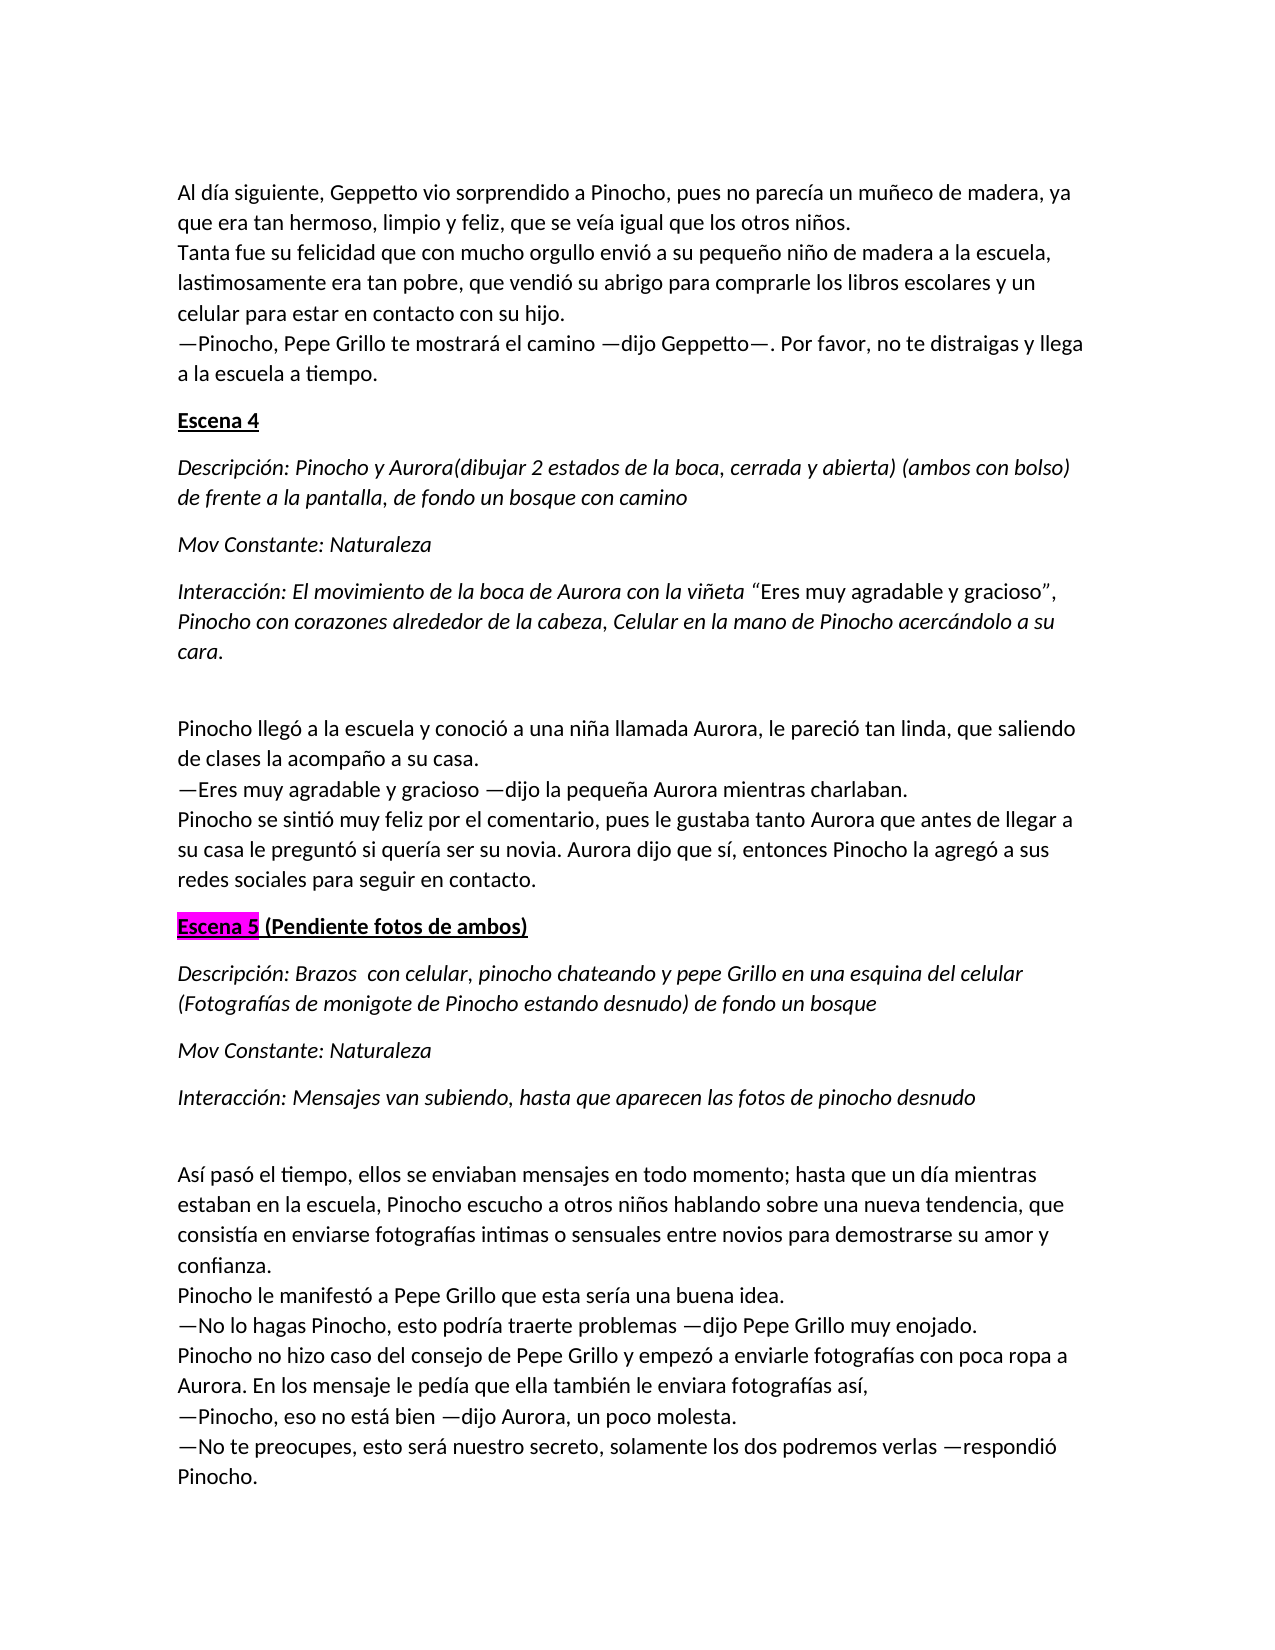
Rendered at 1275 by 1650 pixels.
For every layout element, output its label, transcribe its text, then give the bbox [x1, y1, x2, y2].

text Escena 5 (Pendiente fotos de ambos) [259, 912, 1098, 940]
text Interacción: El movimiento de la boca de Aurora con la viñeta “Eres muy agradable y gracioso”, Pinocho con corazones alrededor de la cabeza, Celular en la mano de Pinocho acercándolo a su cara. [177, 577, 1098, 665]
text Pinocho llegó a la escuela y conoció a una niña llamada Aurora, le pareció tan linda, que saliendo de clases la acompaño a su casa. —Eres muy agradable y gracioso —dijo la pequeña Aurora mientras charlaban. Pinocho se sintió muy feliz por el comentario, pues le gustaba tanto Aurora que antes de llegar a su casa le preguntó si quería ser su novia. Aurora dijo que sí, entonces Pinocho la agregó a sus redes sociales para seguir en contacto. [177, 684, 1098, 893]
text Descripción: Pinocho y Aurora(dibujar 2 estados de la boca, cerrada y abierta) (ambos con bolso) de frente a la pantalla, de fondo un bosque con camino [177, 453, 1098, 511]
text Así pasó el tiempo, ellos se enviaban mensajes en todo momento; hasta que un día mientras estaban en la escuela, Pinocho escucho a otros niños hablando sobre una nueva tendencia, que consistía en enviarse fotografías intimas o sensuales entre novios para demostrarse su amor y confianza. Pinocho le manifestó a Pepe Grillo que esta sería una buena idea. —No lo hagas Pinocho, esto podría traerte problemas —dijo Pepe Grillo muy enojado. Pinocho no hizo caso del consejo de Pepe Grillo y empezó a enviarle fotografías con poca ropa a Aurora. En los mensaje le pedía que ella también le enviara fotografías así, —Pinocho, eso no está bien —dijo Aurora, un poco molesta. —No te preocupes, esto será nuestro secreto, solamente los dos podremos verlas —respondió Pinocho. [177, 1130, 1098, 1490]
text Mov Constante: Naturaleza [177, 1036, 1098, 1064]
text Mov Constante: Naturaleza [177, 530, 1098, 558]
text Descripción: Brazos con celular, pinocho chateando y pepe Grillo en una esquina del celular (Fotografías de monigote de Pinocho estando desnudo) de fondo un bosque [177, 959, 1098, 1017]
text Al día siguiente, Geppetto vio sorprendido a Pinocho, pues no parecía un muñeco de madera, ya que era tan hermoso, limpio y feliz, que se veía igual que los otros niños. Tanta fue su felicidad que con mucho orgullo envió a su pequeño niño de madera a la escuela, lastimosamente era tan pobre, que vendió su abrigo para comprarle los libros escolares y un celular para estar en contacto con su hijo. —Pinocho, Pepe Grillo te mostrará el camino —dijo Geppetto—. Por favor, no te distraigas y llega a la escuela a tiempo. [177, 148, 1098, 387]
text Interacción: Mensajes van subiendo, hasta que aparecen las fotos de pinocho desnudo [177, 1083, 1098, 1111]
text Escena 4 [177, 406, 1098, 434]
